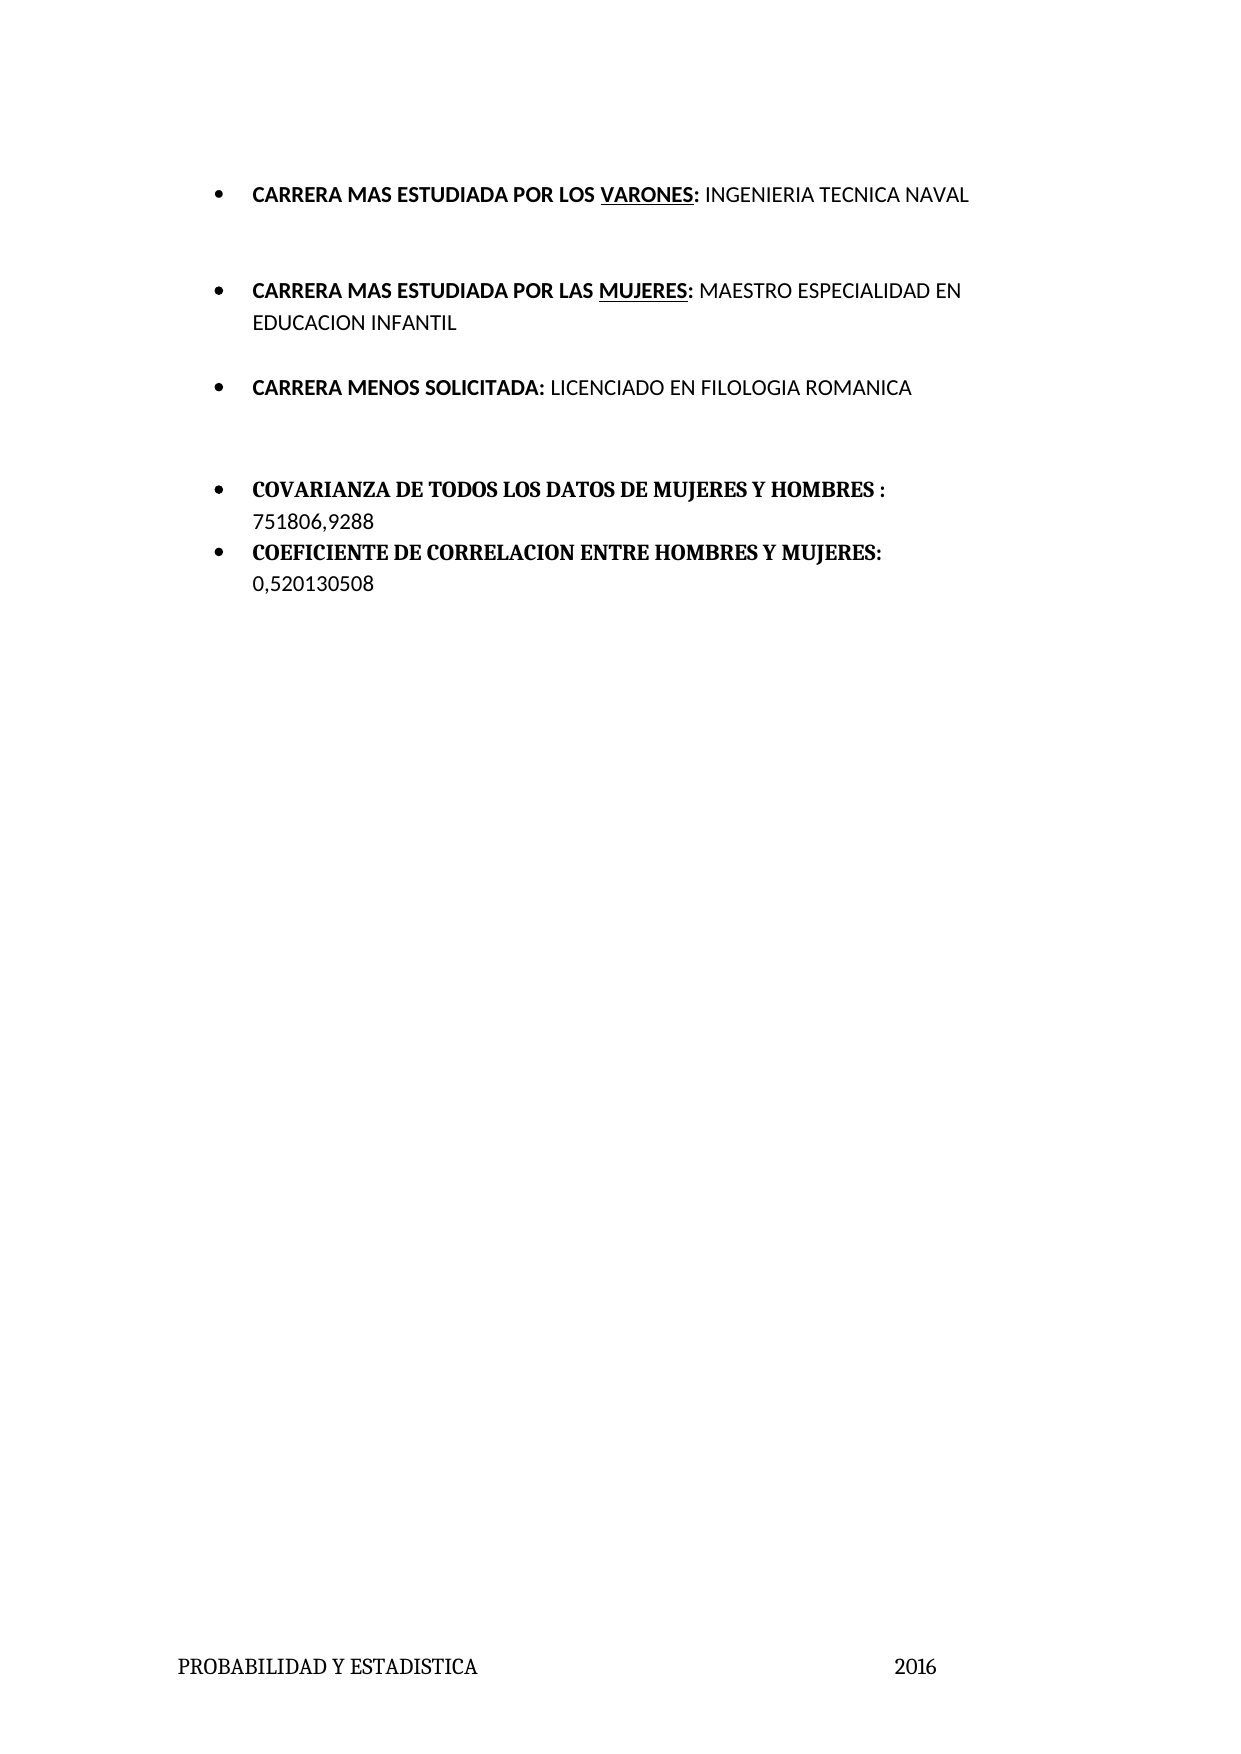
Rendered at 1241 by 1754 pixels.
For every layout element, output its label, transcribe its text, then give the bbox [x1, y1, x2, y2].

list COEFICIENTE DE CORRELACION ENTRE HOMBRES Y MUJERES: [215, 539, 1063, 566]
list 0,520130508 [252, 569, 1063, 598]
list CARRERA MAS ESTUDIADA POR LOS VARONES: INGENIERIA TECNICA NAVAL [215, 180, 1063, 208]
list COVARIANZA DE TODOS LOS DATOS DE MUJERES Y HOMBRES : [215, 477, 1063, 503]
list CARRERA MENOS SOLICITADA: LICENCIADO EN FILOLOGIA ROMANICA [215, 373, 1063, 401]
list CARRERA MAS ESTUDIADA POR LAS MUJERES: MAESTRO ESPECIALIDAD EN EDUCACION INFANTIL [215, 276, 1063, 337]
list 751806,9288 [252, 507, 1063, 535]
